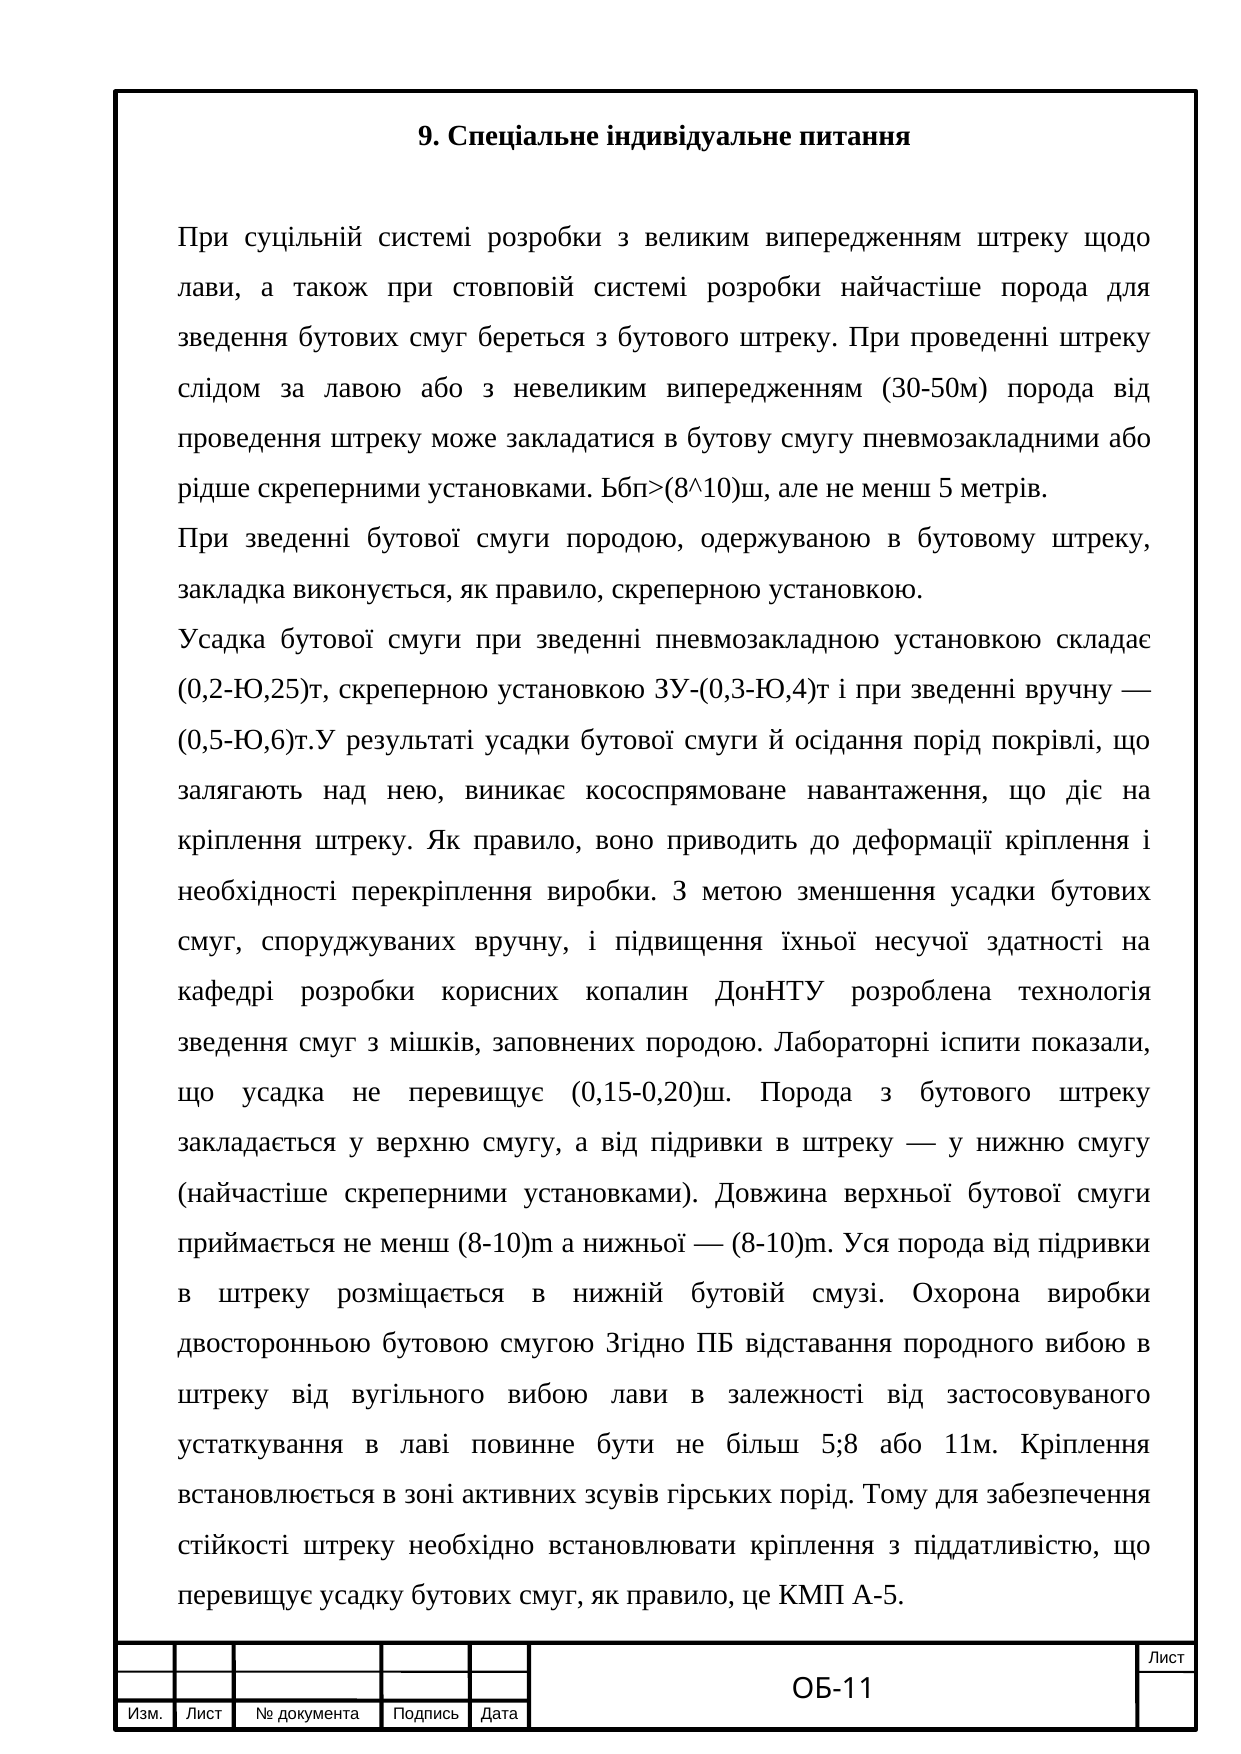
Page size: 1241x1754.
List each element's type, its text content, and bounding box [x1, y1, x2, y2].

text При зведенні бутової смуги породою, одержуваною в бутовому штреку, закладка виконується, як правило, скреперною установкою. [177, 521, 1152, 604]
text При суцільній системі розробки з великим випередженням штреку щодо лави, а також при стовповій системі розробки найчастіше порода для зведення бутових смуг береться з бутового штреку. При проведенні штреку слідом за лавою або з невеликим випередженням (30-50м) порода від проведення штреку може закладатися в бутову смугу пневмозакладними або рідше скреперними установками. Ьбп>(8^10)ш, але не менш 5 метрів. [177, 219, 1152, 504]
text Усадка бутової смуги при зведенні пневмозакладною установкою складає (0,2-Ю,25)т, скреперною установкою ЗУ-(0,3-Ю,4)т і при зведенні вручну — (0,5-Ю,6)т.У результаті усадки бутової смуги й осідання порід покрівлі, що залягають над нею, виникає кососпрямоване навантаження, що діє на кріплення штреку. Як правило, воно приводить до деформації кріплення і необхідності перекріплення виробки. З метою зменшення усадки бутових смуг, споруджуваних вручну, і підвищення їхньої несучої здатності на кафедрі розробки корисних копалин ДонНТУ розроблена технологія зведення смуг з мішків, заповнених породою. Лабораторні іспити показали, що усадка не перевищує (0,15-0,20)ш. Порода з бутового штреку закладається у верхню смугу, а від підривки в штреку — у нижню смугу (найчастіше скреперними установками). Довжина верхньої бутової смуги приймається не менш (8-10)m а нижньої — (8-10)m. Уся порода від підривки в штреку розміщається в нижній бутовій смузі. Охорона виробки двосторонньою бутовою смугою Згідно ПБ відставання породного вибою в штреку від вугільного вибою лави в залежності від застосовуваного устаткування в лаві повинне бути не більш 5;8 або 11м. Кріплення встановлюється в зоні активних зсувів гірських порід. Тому для забезпечення стійкості штреку необхідно встановлювати кріплення з піддатливістю, що перевищує усадку бутових смуг, як правило, це КМП А-5. [177, 621, 1152, 1611]
text 9. Спеціальне індивідуальне питання [177, 118, 1152, 152]
